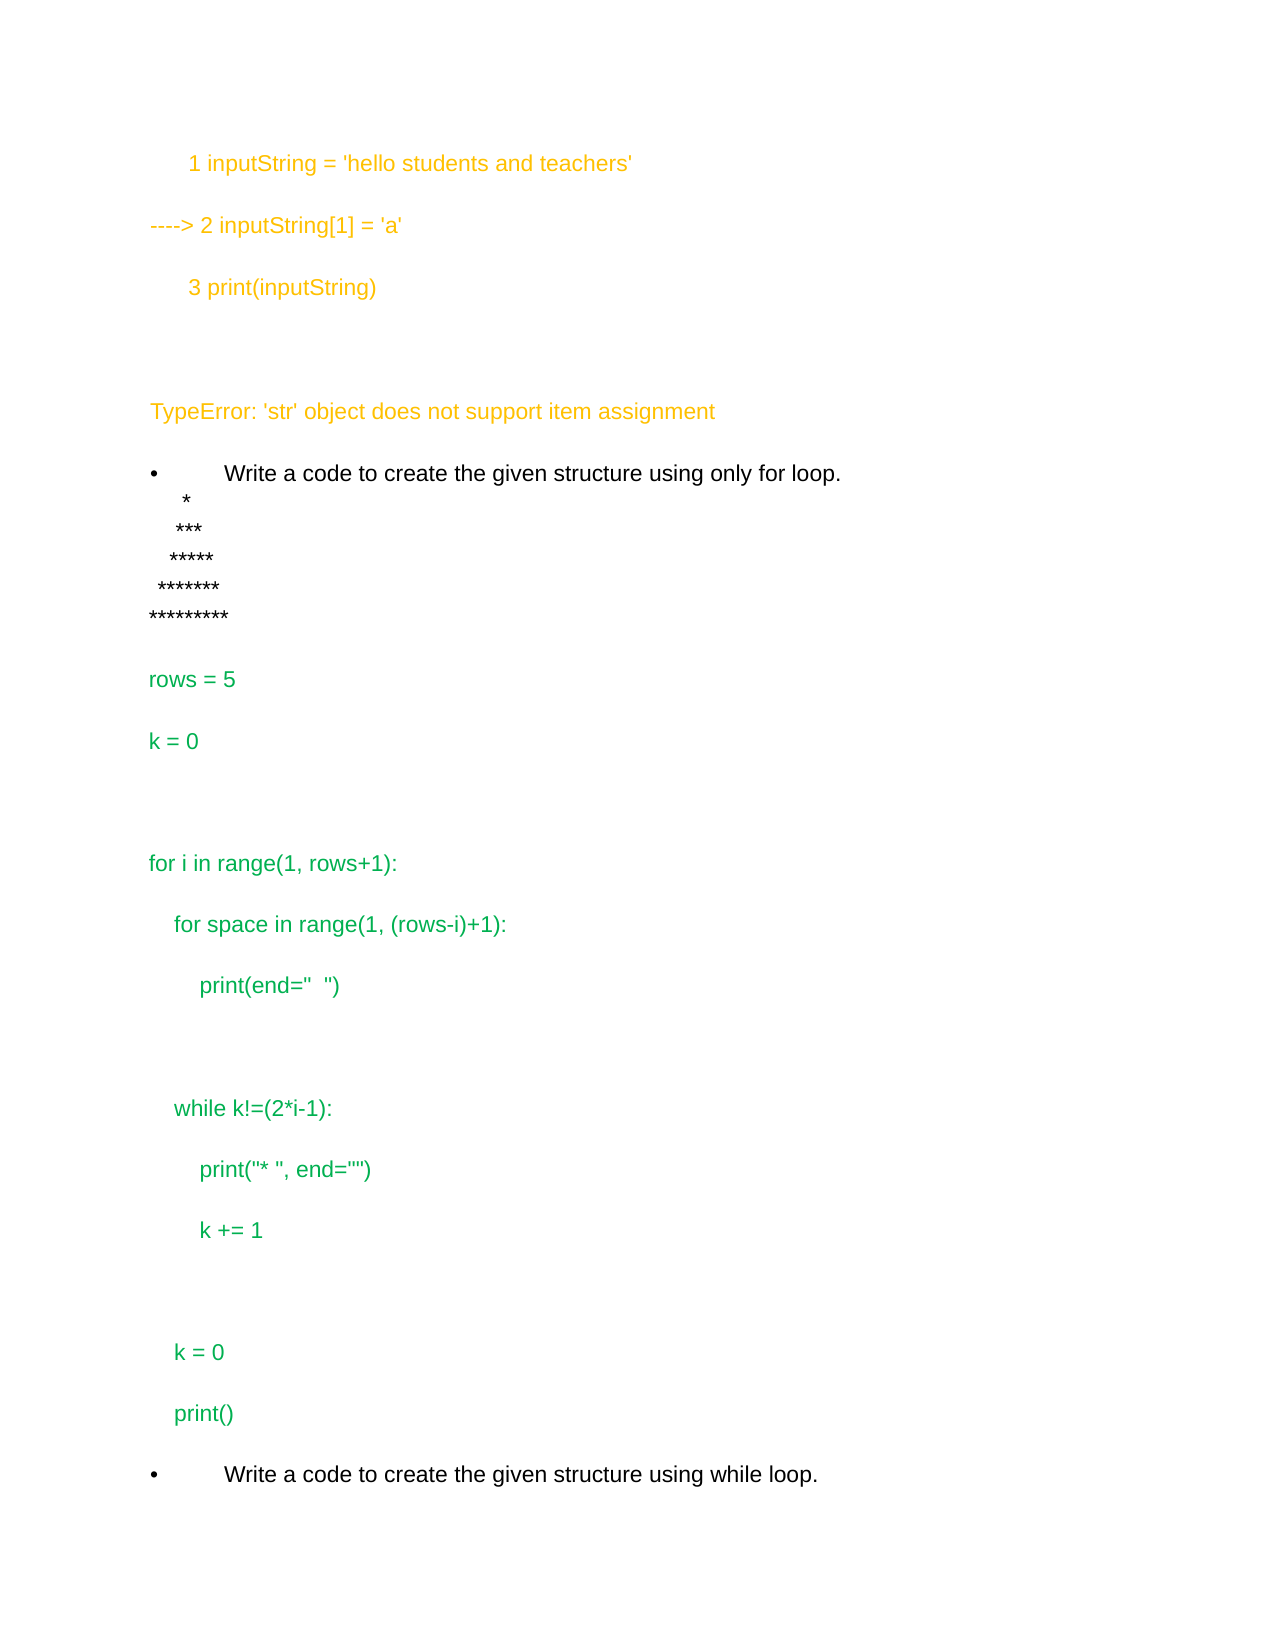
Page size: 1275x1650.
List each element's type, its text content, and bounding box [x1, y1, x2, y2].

text for i in range(1, rows+1): [148, 850, 1125, 877]
text TypeError: 'str' object does not support item assignment [150, 397, 1125, 424]
text k += 1 [148, 1217, 1125, 1244]
list Write a code to create the given structure using only for loop. [150, 459, 1125, 486]
text while k!=(2*i-1): [148, 1094, 1125, 1121]
text print("* ", end="") [148, 1156, 1125, 1182]
text * [182, 488, 1125, 516]
list Write a code to create the given structure using while loop. [150, 1461, 1125, 1488]
text ******* [151, 576, 1125, 603]
text ----> 2 inputString[1] = 'a' [150, 212, 1125, 239]
text k = 0 [148, 1339, 1125, 1366]
text ********* [148, 605, 1125, 632]
text print() [148, 1400, 1125, 1427]
text for space in range(1, (rows-i)+1): [148, 911, 1125, 938]
text 1 inputString = 'hello students and teachers' [150, 150, 1125, 177]
text *** [175, 518, 1125, 545]
text 3 print(inputString) [150, 274, 1125, 301]
text k = 0 [148, 727, 1125, 754]
text print(end=" ") [148, 972, 1125, 999]
text rows = 5 [148, 666, 1125, 693]
text ***** [169, 547, 1125, 574]
